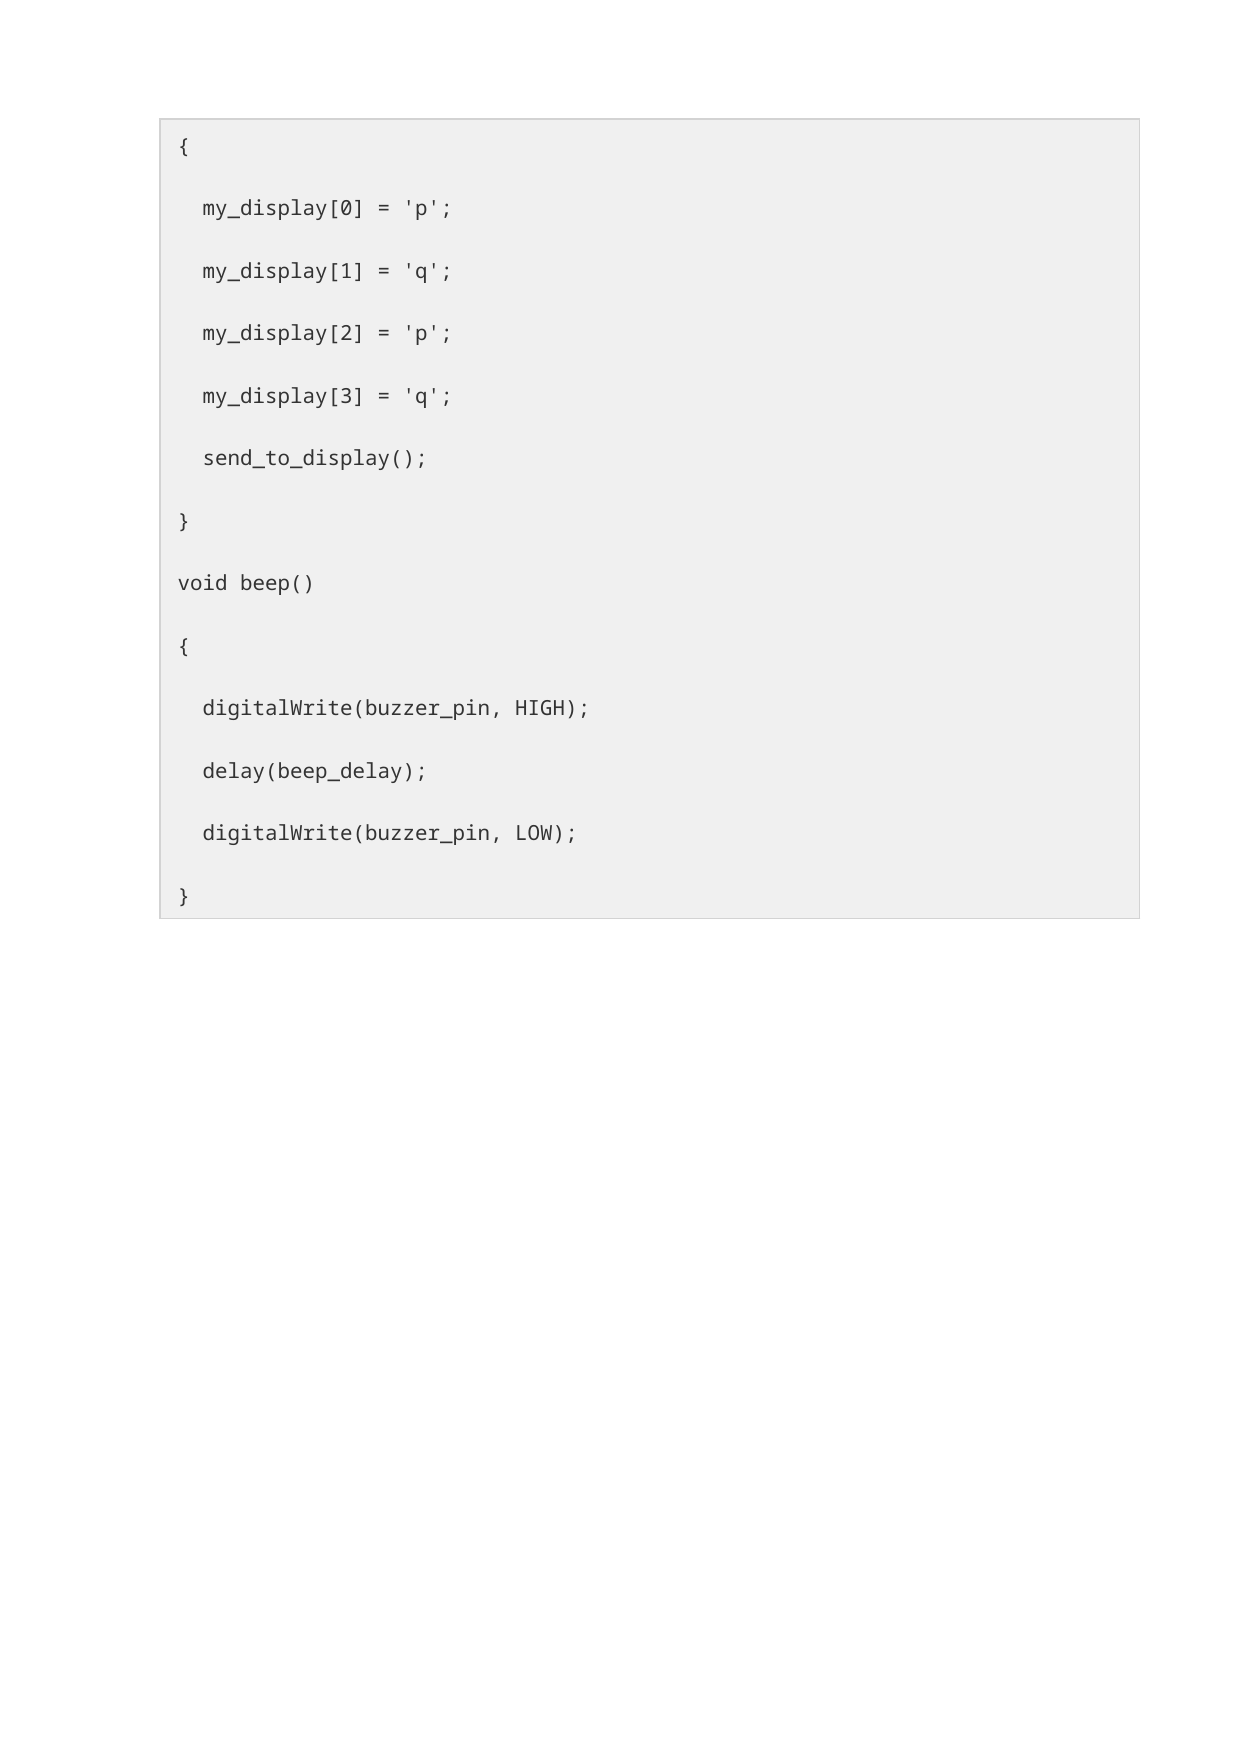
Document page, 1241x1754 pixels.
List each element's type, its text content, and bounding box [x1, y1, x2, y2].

text } [161, 868, 1139, 918]
text my_display[3] = 'q'; [161, 368, 1139, 409]
text send_to_display(); [161, 431, 1139, 472]
text { [161, 618, 1139, 659]
text my_display[0] = 'p'; [161, 181, 1139, 222]
text my_display[2] = 'p'; [161, 306, 1139, 347]
text void beep() [161, 556, 1139, 597]
text digitalWrite(buzzer_pin, LOW); [161, 806, 1139, 847]
text } [161, 493, 1139, 534]
text digitalWrite(buzzer_pin, HIGH); [161, 681, 1139, 722]
text { [161, 120, 1139, 159]
text delay(beep_delay); [161, 743, 1139, 784]
text my_display[1] = 'q'; [161, 243, 1139, 284]
